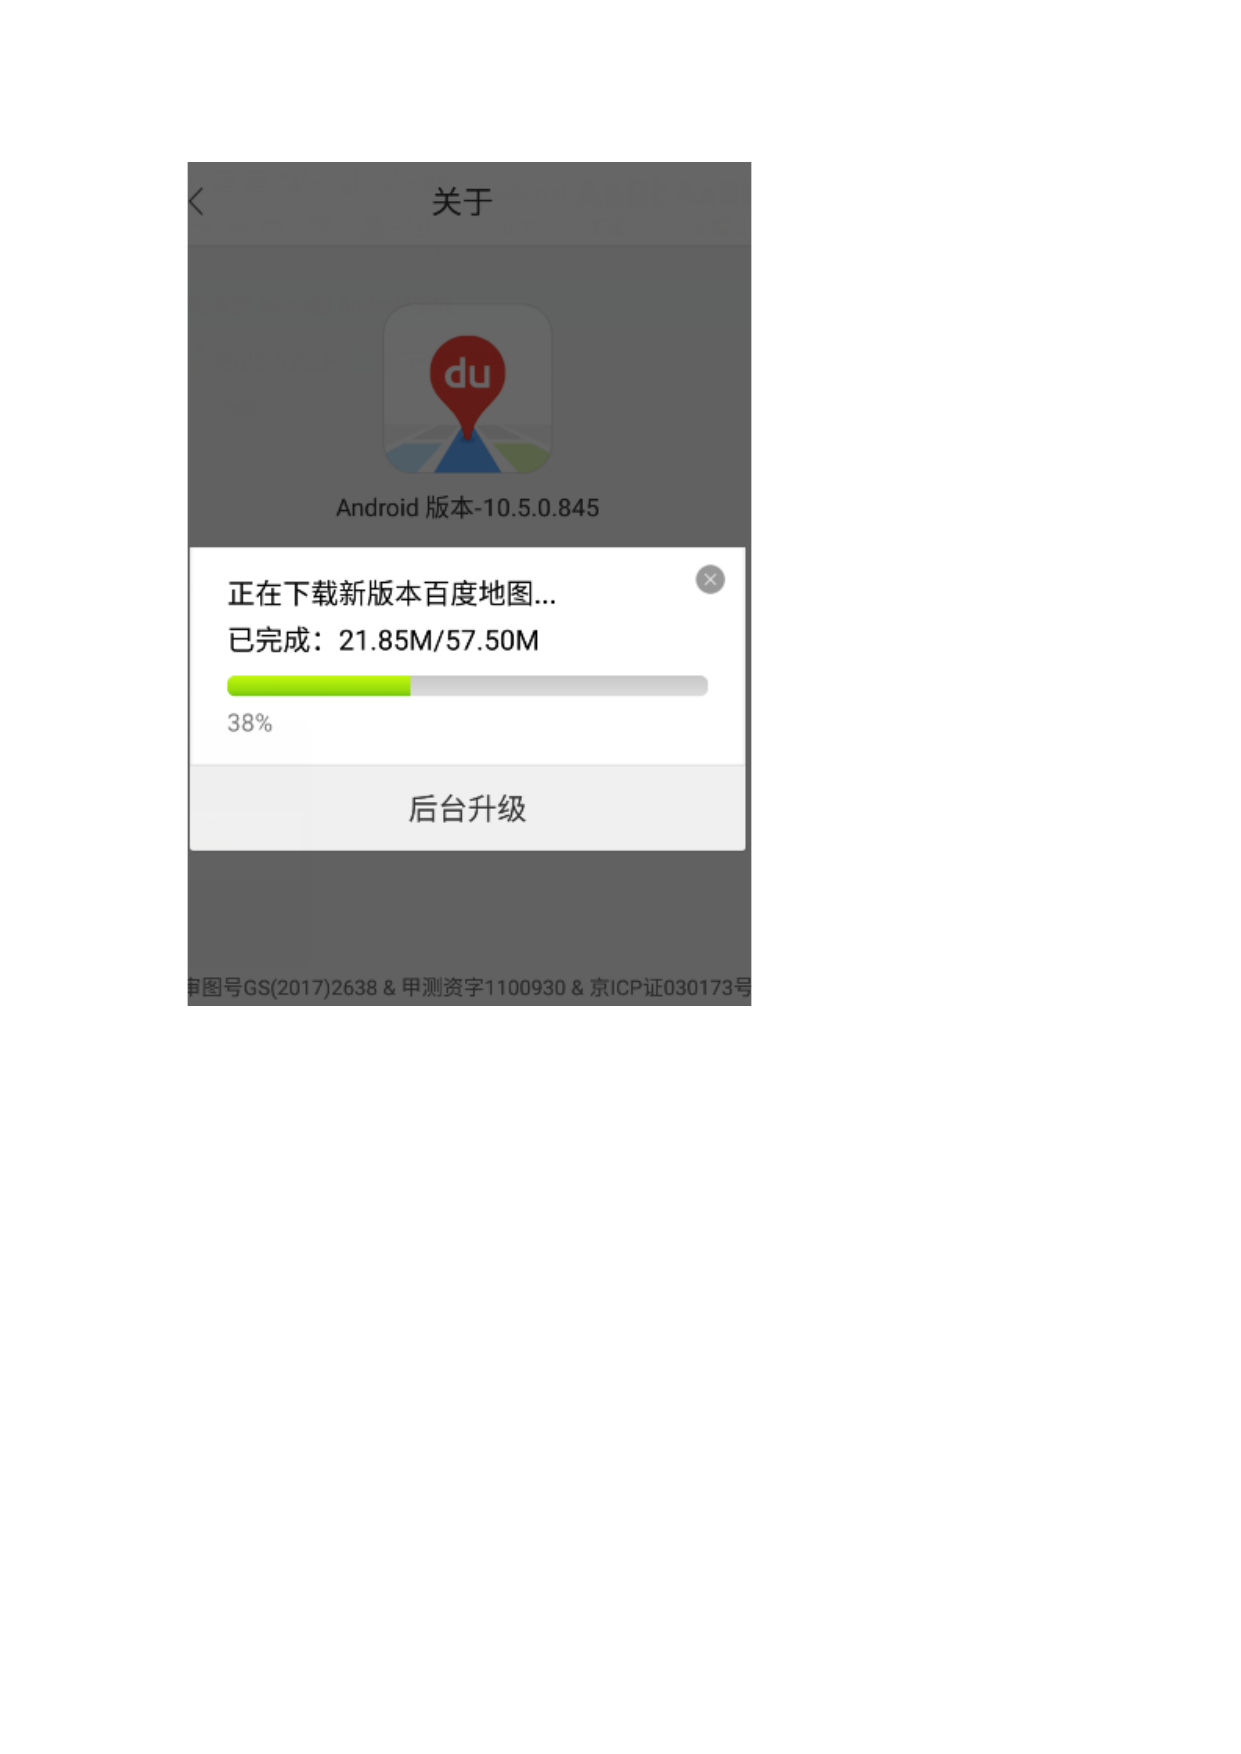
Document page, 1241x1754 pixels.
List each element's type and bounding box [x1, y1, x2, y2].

picture [187, 162, 752, 1006]
